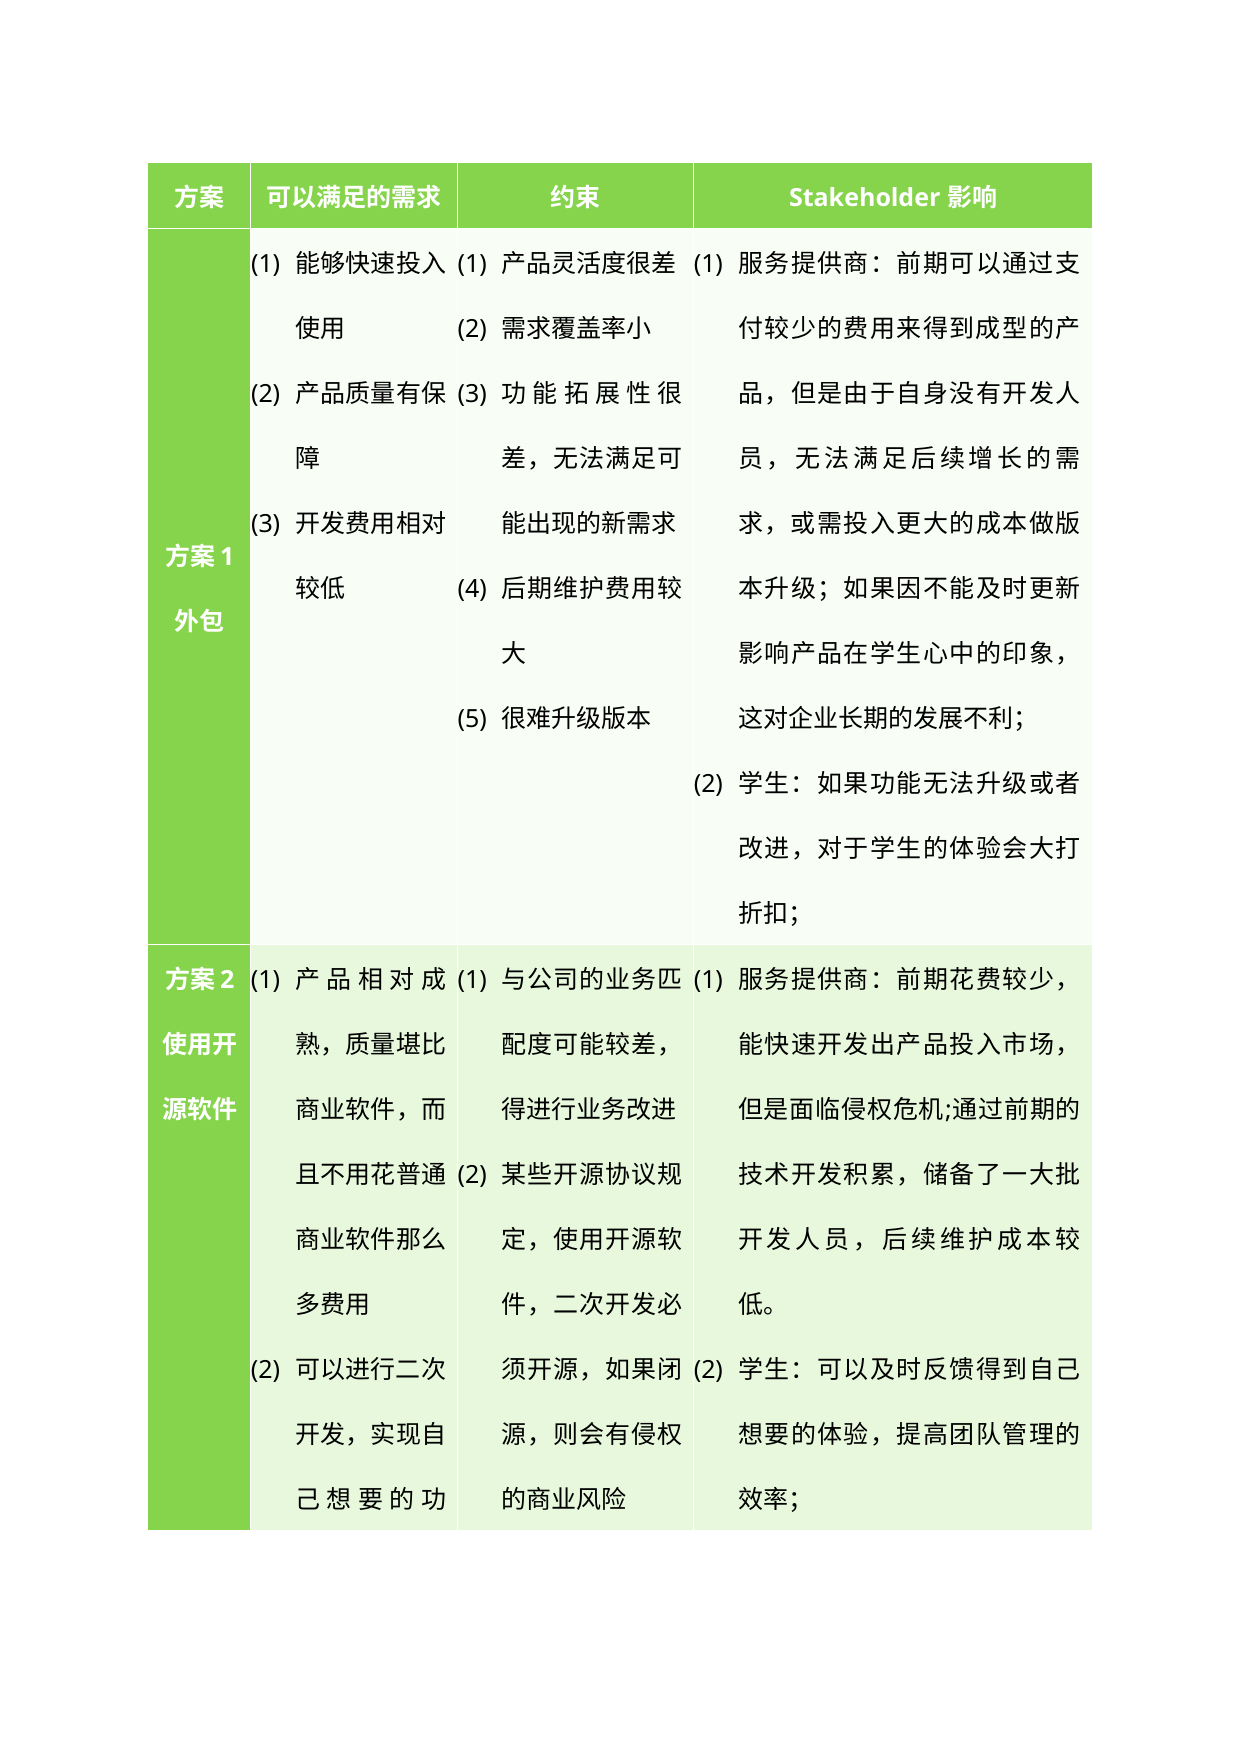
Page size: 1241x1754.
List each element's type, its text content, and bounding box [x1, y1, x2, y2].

table_cell 方案1外包 [148, 229, 250, 944]
table_header 方案 [148, 163, 250, 228]
table_cell 服务提供商：前期可以通过支付较少的费用来得到成型的产品，但是由于自身没有开发人员，无法满足后续增长的需求，或需投入更大的成本做版本升级；如果因不能及时更新影响产品在学生心中的印象，这对企业长期的发展不利； 学生：如果功能无法升级或者改进，对于学生的体验会大打折扣； [694, 229, 1092, 944]
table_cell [458, 945, 693, 1530]
table_cell 方案2使用开源软件 [148, 945, 250, 1530]
table_header Stakeholder 影响 [694, 163, 1092, 228]
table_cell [251, 945, 457, 1530]
table_header 可以满足的需求 [251, 163, 457, 228]
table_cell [694, 945, 1092, 1530]
table_cell 产品灵活度很差 需求覆盖率小 功能拓展性很差，无法满足可能出现的新需求 后期维护费用较大 很难升级版本 [458, 229, 693, 944]
table_cell 能够快速投入使用 产品质量有保障 开发费用相对较低 [251, 229, 457, 944]
table_header 约束 [458, 163, 693, 228]
